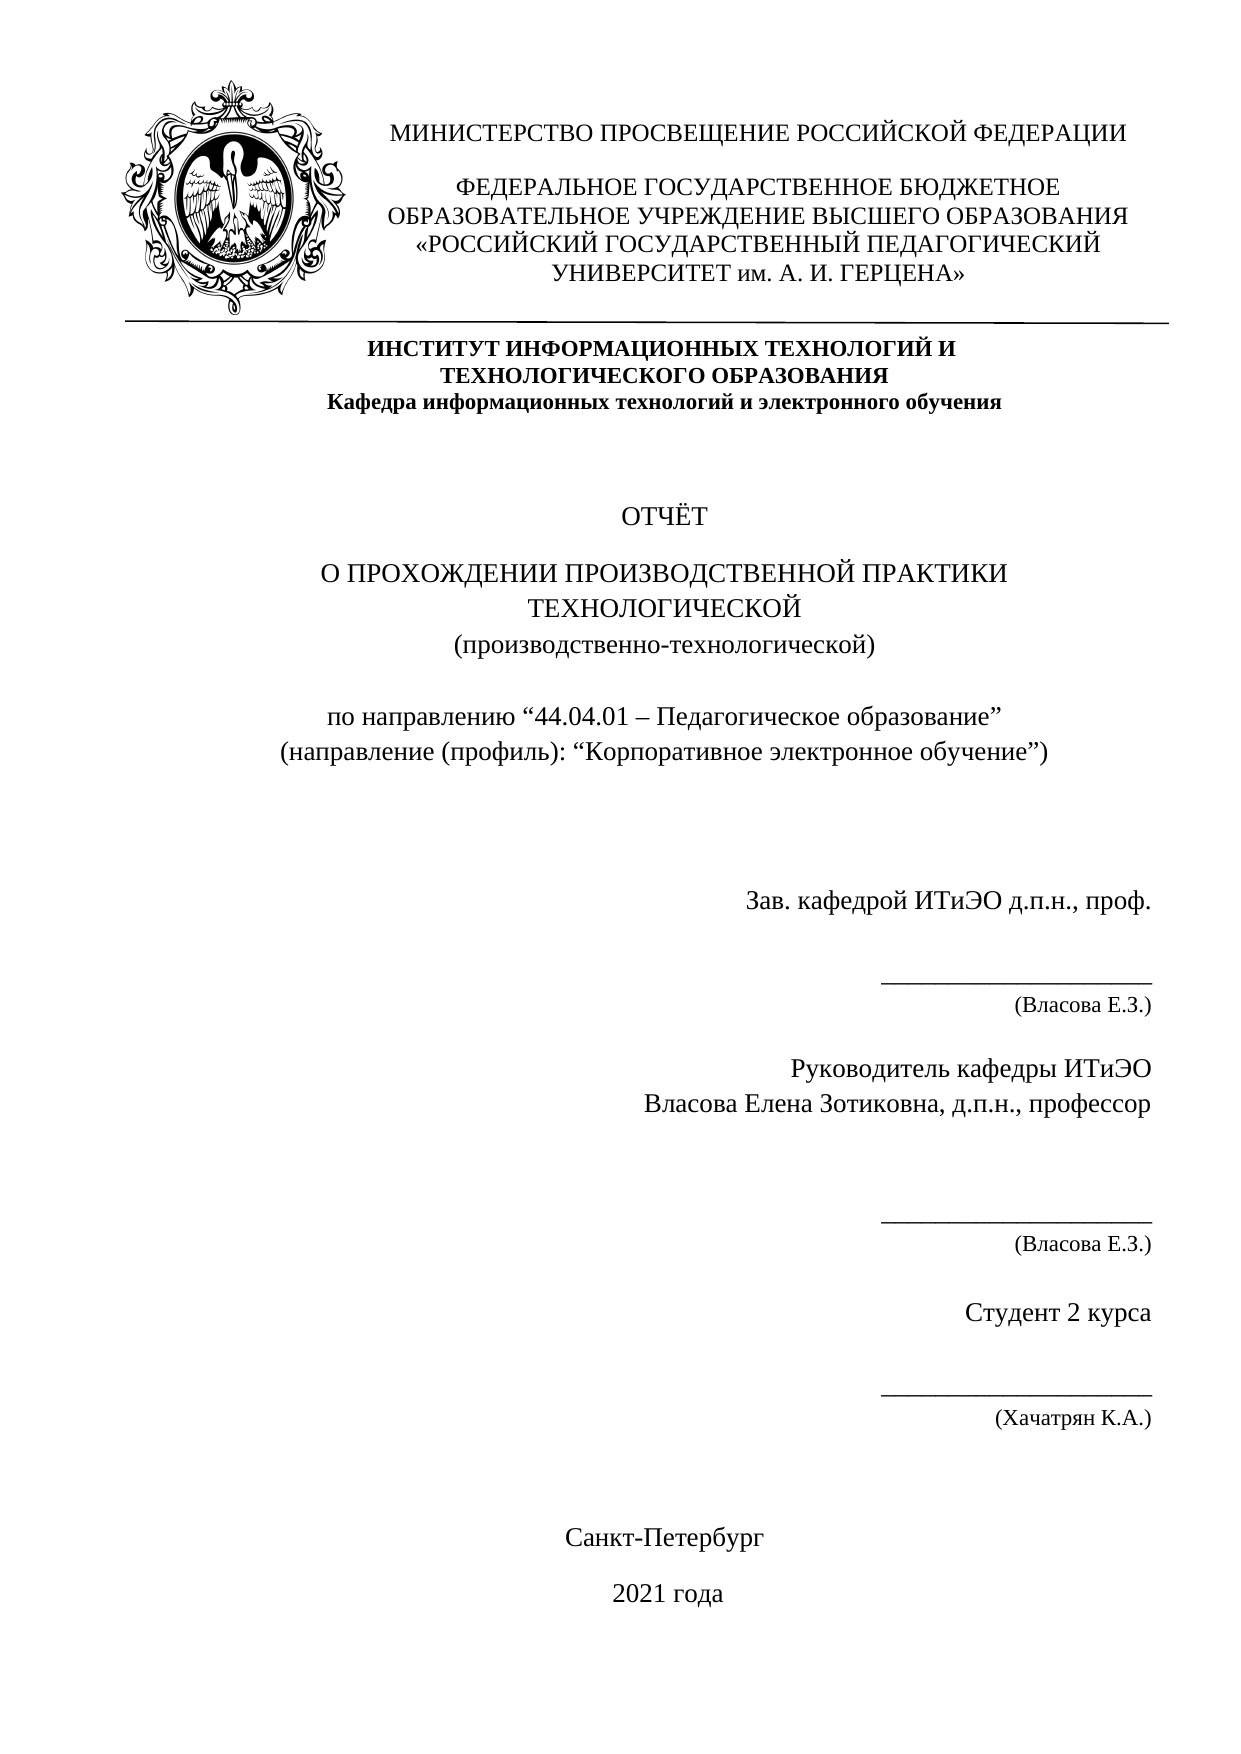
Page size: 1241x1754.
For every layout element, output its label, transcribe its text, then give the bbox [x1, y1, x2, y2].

text ИНСТИТУТ ИНФОРМАЦИОННЫХ ТЕХНОЛОГИЙ И ТЕХНОЛОГИЧЕСКОГО ОБРАЗОВАНИЯ [177, 336, 1152, 388]
text ТЕХНОЛОГИЧЕСКОЙ [177, 592, 1152, 624]
text по направлению “44.04.01 – Педагогическое образование” [177, 664, 1152, 731]
text ____________________ [177, 1195, 1152, 1226]
text ОТЧЁТ [177, 500, 1152, 531]
text (Власова Е.З.) [177, 991, 1152, 1018]
text Власова Елена Зотиковна, д.п.н., профессор [177, 1088, 1152, 1119]
text (производственно-технологической) [177, 628, 1152, 659]
text О ПРОХОЖДЕНИИ ПРОИЗВОДСТВЕННОЙ ПРАКТИКИ [177, 557, 1152, 588]
text МИНИСТЕРСТВО ПРОСВЕЩЕНИЕ РОССИЙСКОЙ ФЕДЕРАЦИИ [346, 118, 1152, 147]
text Зав. кафедрой ИТиЭО д.п.н., проф. [177, 884, 1152, 915]
text ____________________ [177, 1368, 1152, 1399]
text Санкт-Петербург [177, 1521, 1152, 1552]
text ФЕДЕРАЛЬНОЕ ГОСУДАРСТВЕННОЕ БЮДЖЕТНОЕ ОБРАЗОВАТЕЛЬНОЕ УЧРЕЖДЕНИЕ ВЫСШЕГО ОБРАЗОВАНИЯ «РОССИЙСКИЙ ГОСУДАРСТВЕННЫЙ ПЕДАГОГИЧЕСКИЙ УНИВЕРСИТЕТ им. А. И. ГЕРЦЕНА» [346, 172, 1152, 287]
text (Власова Е.З.) [177, 1231, 1152, 1257]
text (Хачатрян К.А.) [177, 1404, 1152, 1430]
text ____________________ [177, 956, 1152, 987]
text Студент 2 курса [177, 1296, 1152, 1328]
text 2021 года [177, 1577, 1152, 1608]
picture [120, 80, 346, 315]
text (направление (профиль): “Корпоративное электронное обучение”) [177, 735, 1152, 767]
text Кафедра информационных технологий и электронного обучения [177, 388, 1152, 414]
text Руководитель кафедры ИТиЭО [177, 1052, 1152, 1083]
